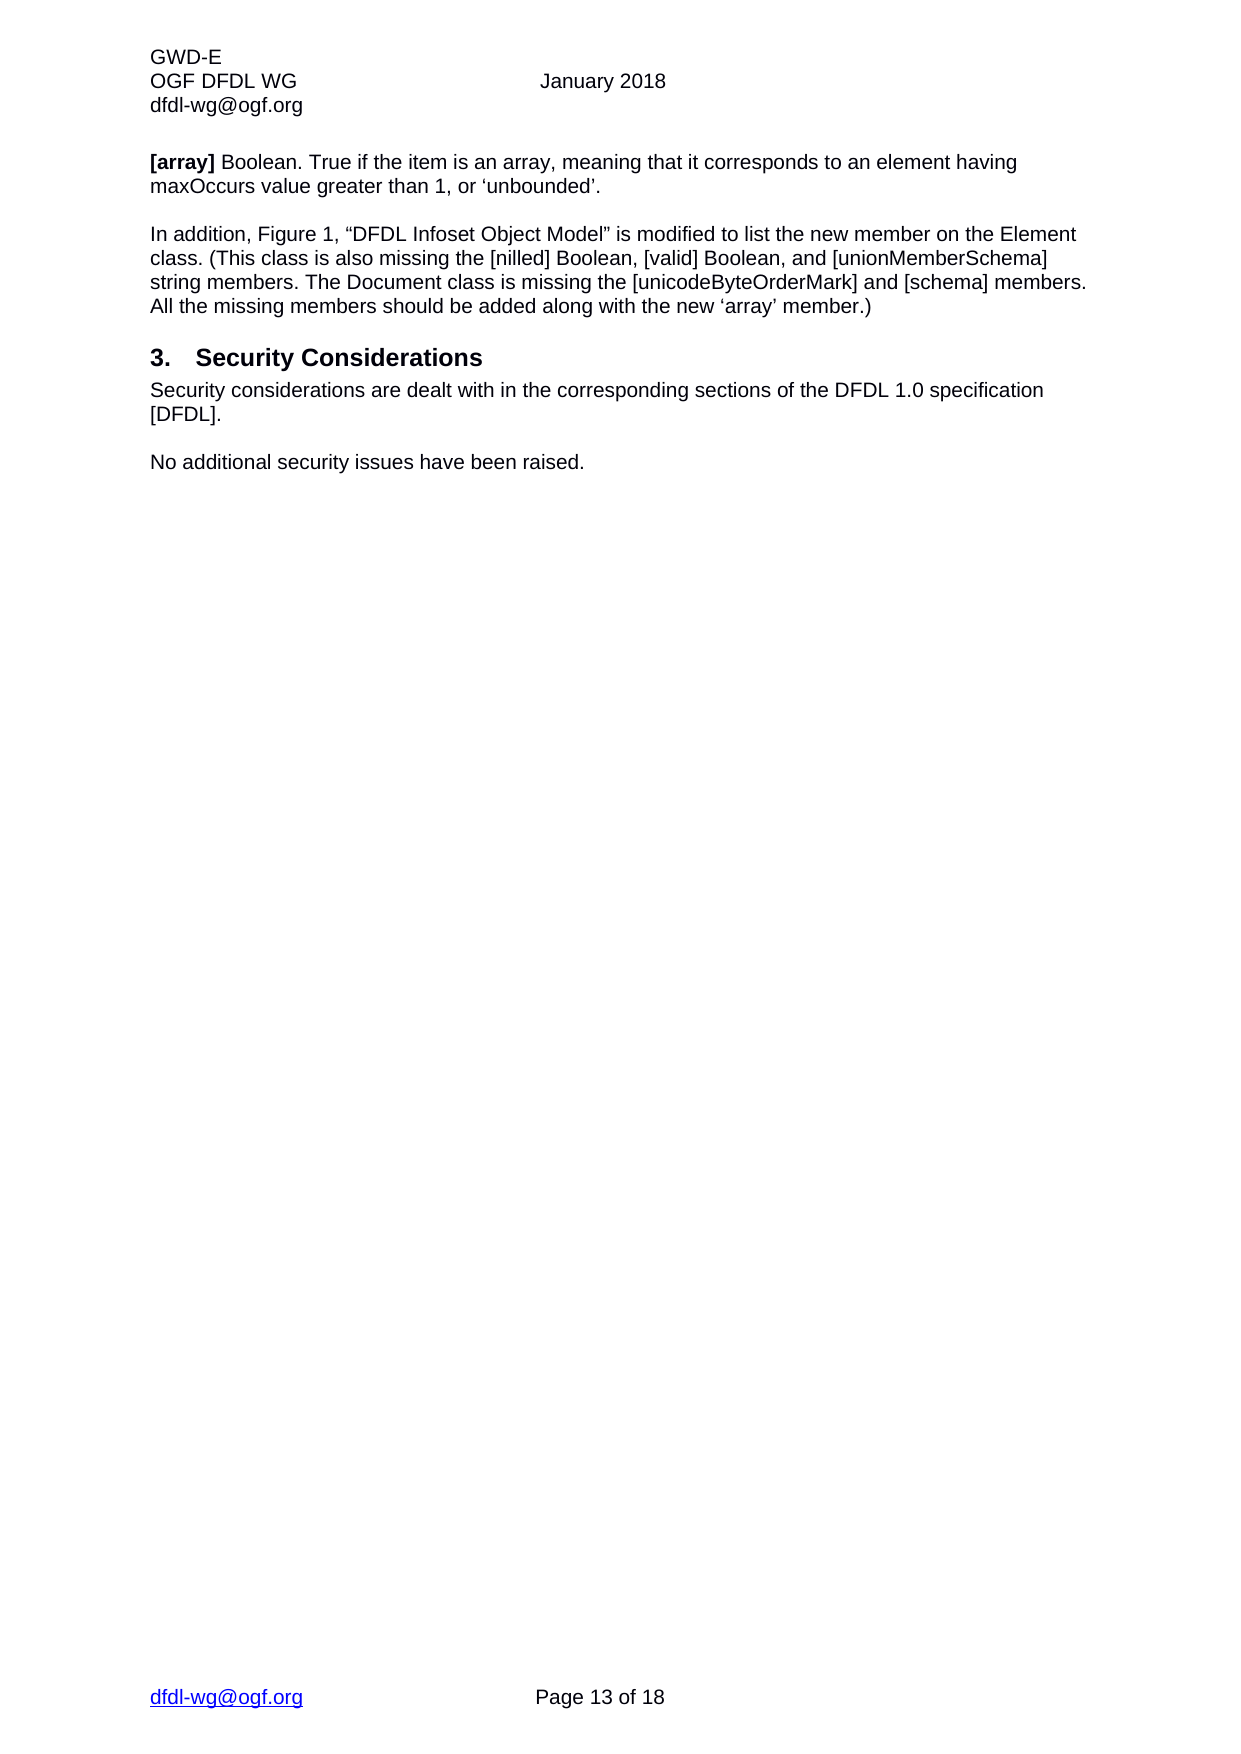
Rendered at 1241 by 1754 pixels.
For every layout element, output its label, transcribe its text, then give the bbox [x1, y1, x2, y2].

subtitle Security Considerations [150, 343, 1090, 371]
text No additional security issues have been raised. [150, 449, 1090, 473]
text Security considerations are dealt with in the corresponding sections of the DFDL 1.0 specification [DFDL]. [150, 378, 1090, 426]
text [array] Boolean. True if the item is an array, meaning that it corresponds to an element having maxOccurs value greater than 1, or ‘unbounded’. [150, 150, 1090, 198]
text In addition, Figure 1, “DFDL Infoset Object Model” is modified to list the new member on the Element class. (This class is also missing the [nilled] Boolean, [valid] Boolean, and [unionMemberSchema] string members. The Document class is missing the [unicodeByteOrderMark] and [schema] members. All the missing members should be added along with the new ‘array’ member.) [150, 222, 1090, 318]
